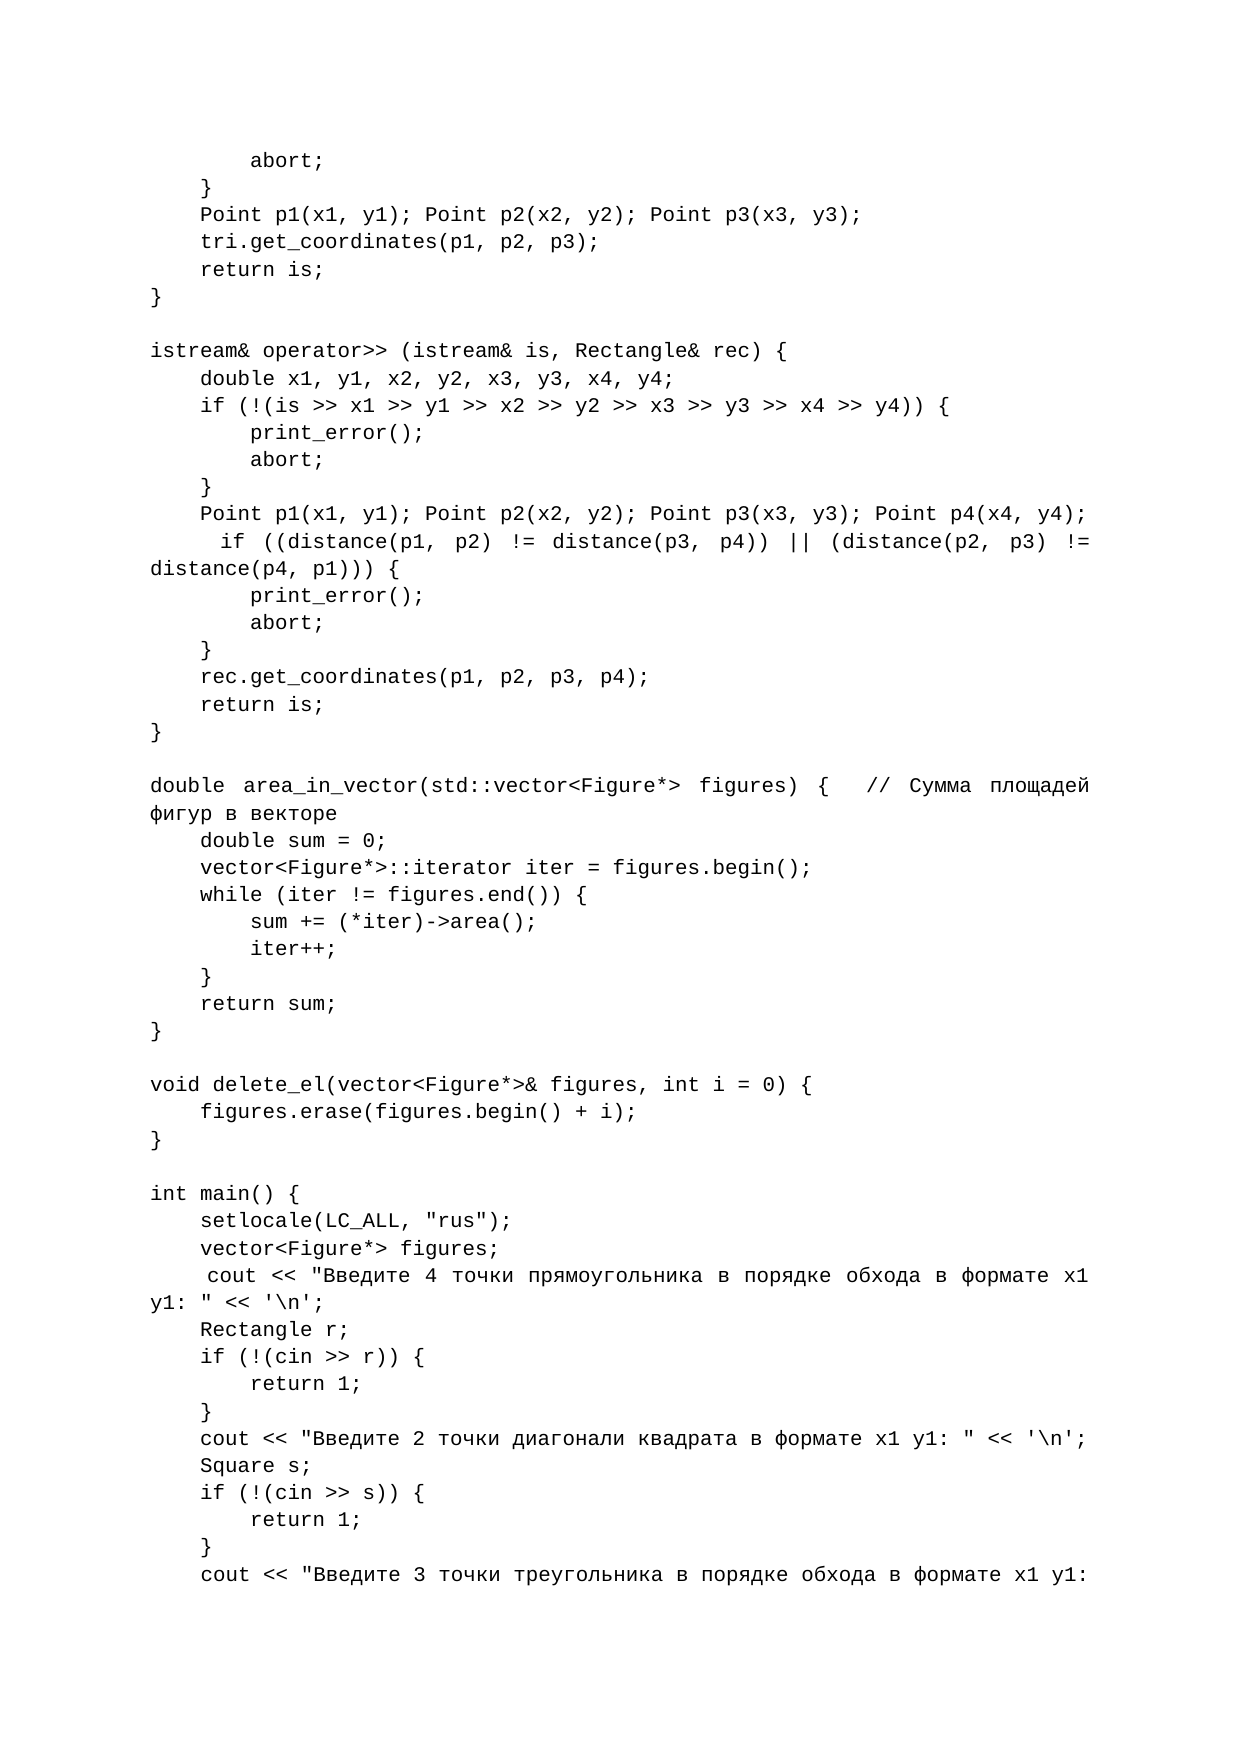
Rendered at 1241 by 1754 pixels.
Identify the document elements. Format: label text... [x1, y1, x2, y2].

text void delete_el(vector<Figure*>& figures, int i = 0) { [150, 1074, 1090, 1098]
text if ((distance(p1, p2) != distance(p3, p4)) || (distance(p2, p3) != distance(p4, p1))) { [150, 531, 1090, 581]
text int main() { [150, 1183, 1090, 1207]
text cout << "Введите 2 точки диагонали квадрата в формате x1 y1: " << '\n'; [150, 1428, 1090, 1451]
text } [150, 476, 1090, 500]
text if (!(is >> x1 >> y1 >> x2 >> y2 >> x3 >> y3 >> x4 >> y4)) { [150, 395, 1090, 418]
text Point p1(x1, y1); Point p2(x2, y2); Point p3(x3, y3); Point p4(x4, y4); [150, 503, 1090, 527]
text sum += (*iter)->area(); [150, 911, 1090, 935]
text double sum = 0; [150, 830, 1090, 853]
text print_error(); [150, 422, 1090, 446]
text } [150, 966, 1090, 989]
text abort; [150, 449, 1090, 473]
text return sum; [150, 993, 1090, 1016]
text } [150, 721, 1090, 744]
text } [150, 1401, 1090, 1424]
text Rectangle r; [150, 1319, 1090, 1343]
text tri.get_coordinates(p1, p2, p3); [150, 232, 1090, 255]
text return 1; [150, 1373, 1090, 1397]
text Square s; [150, 1455, 1090, 1479]
text } [150, 1537, 1090, 1560]
text rec.get_coordinates(p1, p2, p3, p4); [150, 667, 1090, 690]
text return is; [150, 694, 1090, 717]
text } [150, 286, 1090, 309]
text } [150, 1020, 1090, 1044]
text figures.erase(figures.begin() + i); [150, 1102, 1090, 1125]
text cout << "Введите 4 точки прямоугольника в порядке обхода в формате x1 y1: " << '\n'; [150, 1265, 1090, 1316]
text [150, 1564, 1090, 1587]
text double area_in_vector(std::vector<Figure*> figures) { // Сумма площадей фигур в векторе [150, 775, 1090, 826]
text Point p1(x1, y1); Point p2(x2, y2); Point p3(x3, y3); [150, 204, 1090, 228]
text if (!(cin >> r)) { [150, 1346, 1090, 1370]
text while (iter != figures.end()) { [150, 884, 1090, 908]
text vector<Figure*> figures; [150, 1237, 1090, 1261]
text iter++; [150, 938, 1090, 962]
text print_error(); [150, 585, 1090, 609]
text vector<Figure*>::iterator iter = figures.begin(); [150, 857, 1090, 881]
text abort; [150, 612, 1090, 636]
text return is; [150, 259, 1090, 282]
text } [150, 177, 1090, 201]
text } [150, 639, 1090, 663]
text } [150, 1129, 1090, 1152]
text if (!(cin >> s)) { [150, 1482, 1090, 1506]
text istream& operator>> (istream& is, Rectangle& rec) { [150, 340, 1090, 364]
text abort; [150, 150, 1090, 174]
text setlocale(LC_ALL, "rus"); [150, 1210, 1090, 1234]
text double x1, y1, x2, y2, x3, y3, x4, y4; [150, 367, 1090, 391]
text return 1; [150, 1509, 1090, 1533]
